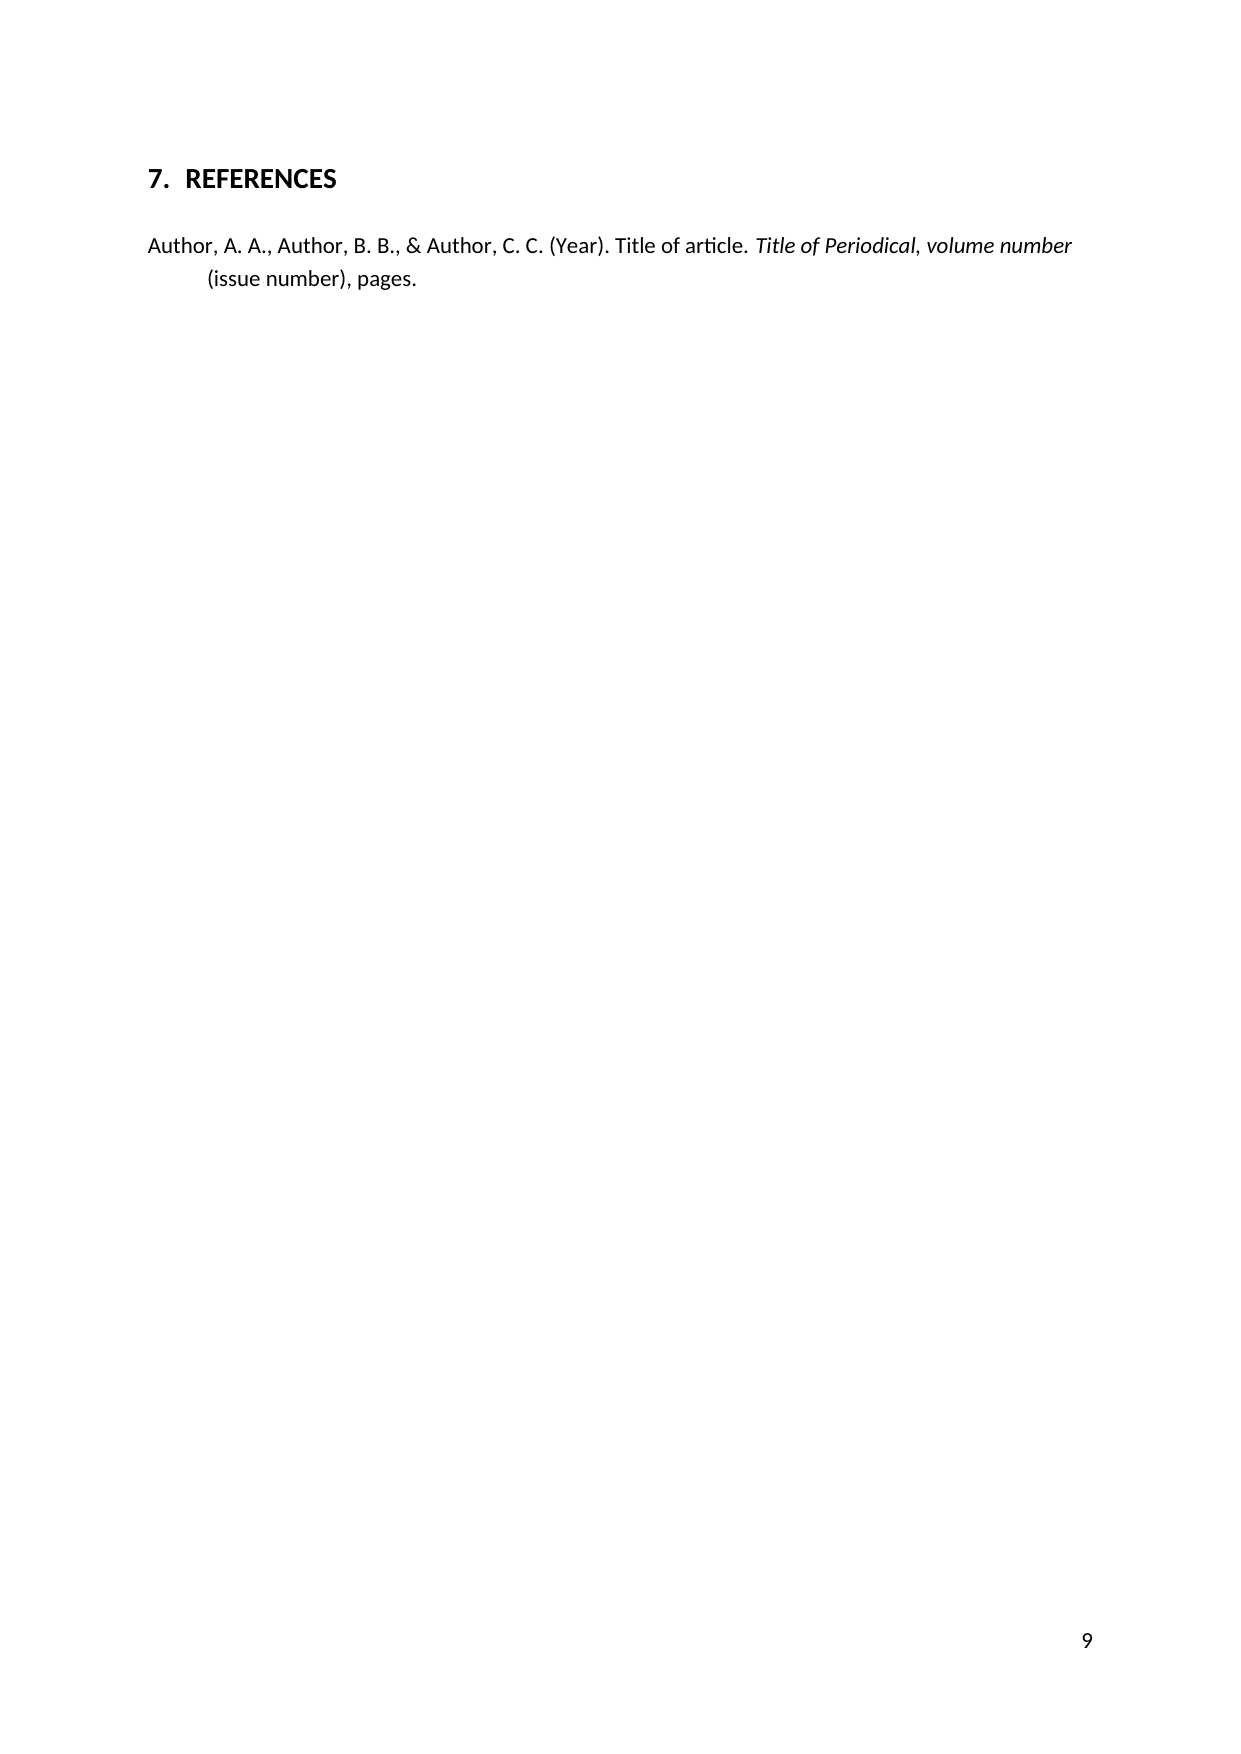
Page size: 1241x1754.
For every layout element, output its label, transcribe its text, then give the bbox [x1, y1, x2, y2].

text Author, A. A., Author, B. B., & Author, C. C. (Year). Title of article. Title of Periodical, volume number (issue number), pages. [148, 231, 1092, 292]
subtitle REFERENCES [148, 160, 1092, 196]
